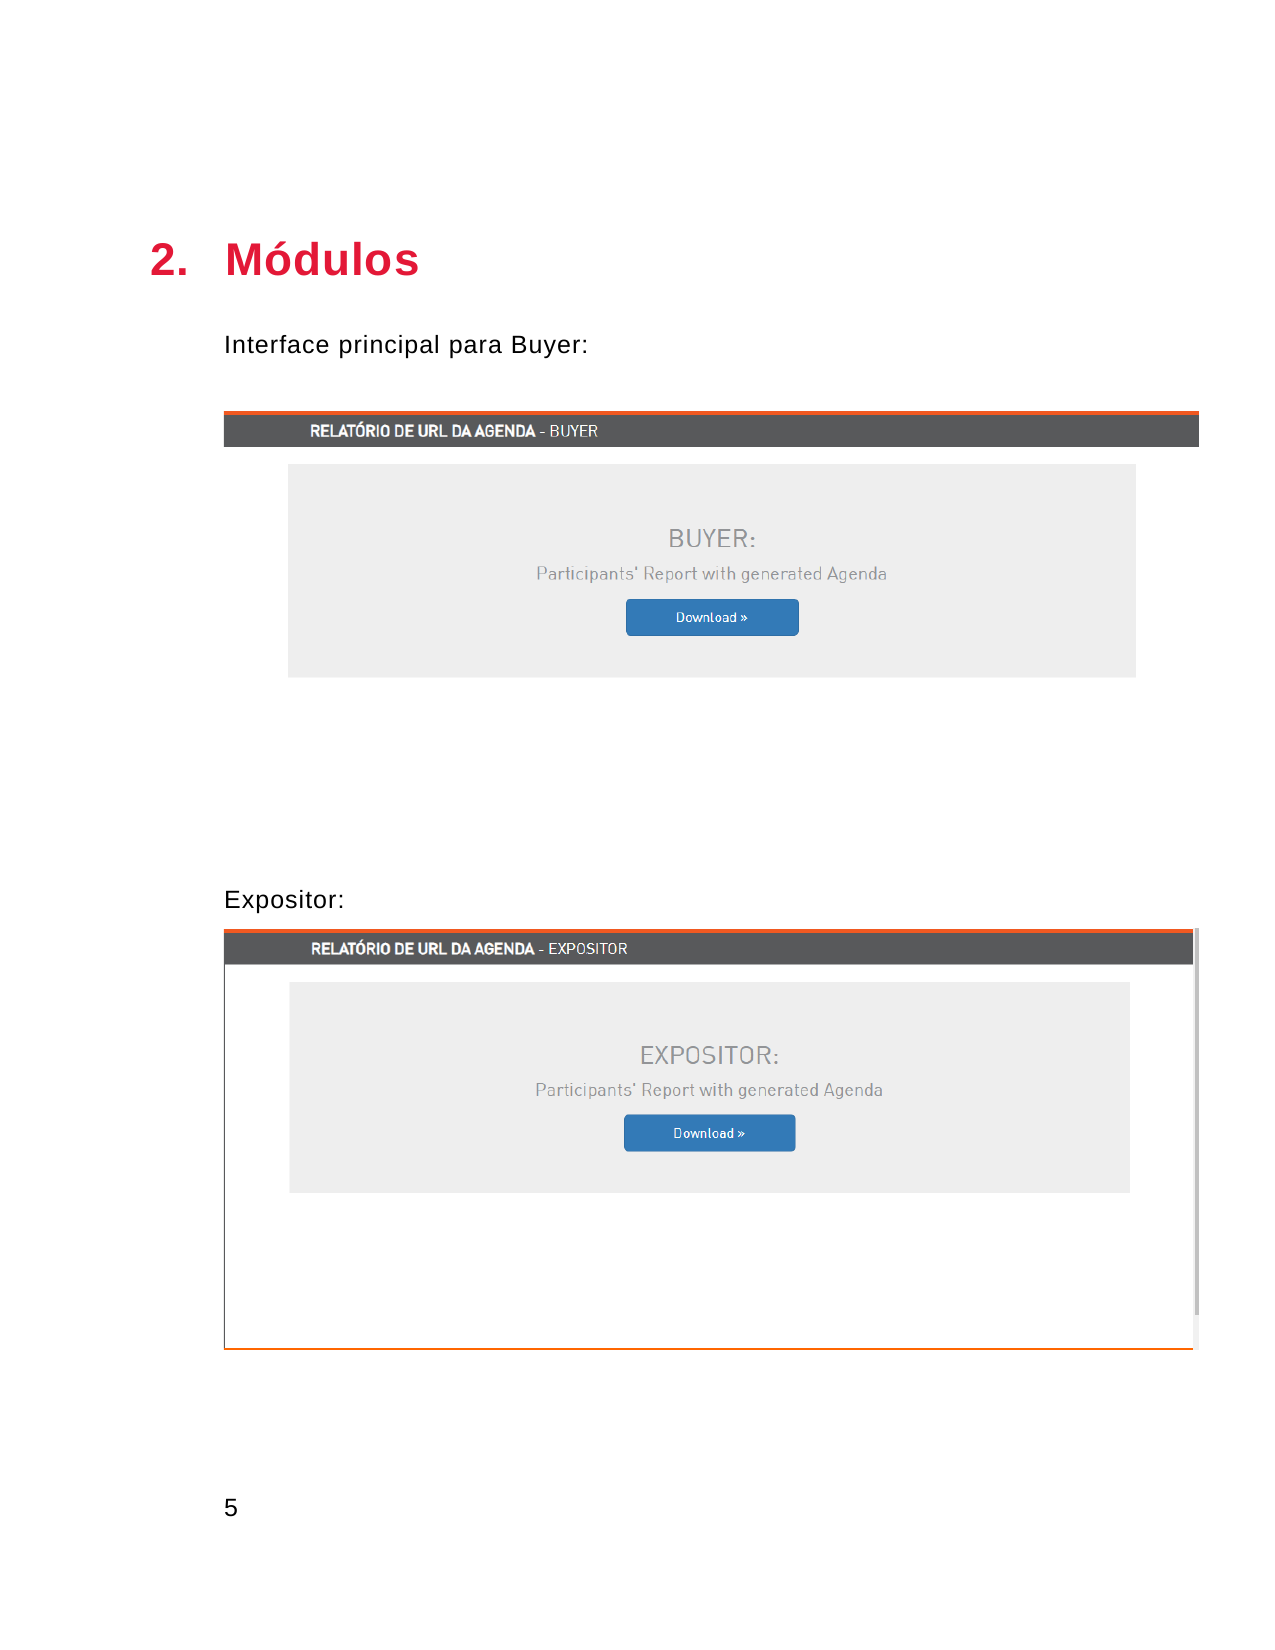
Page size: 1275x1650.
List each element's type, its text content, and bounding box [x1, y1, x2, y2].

text Expositor: [224, 885, 1125, 928]
picture [223, 410, 1199, 834]
text Interface principal para Buyer: [150, 330, 1125, 359]
text Módulos [150, 232, 1125, 285]
picture [223, 928, 1199, 1350]
